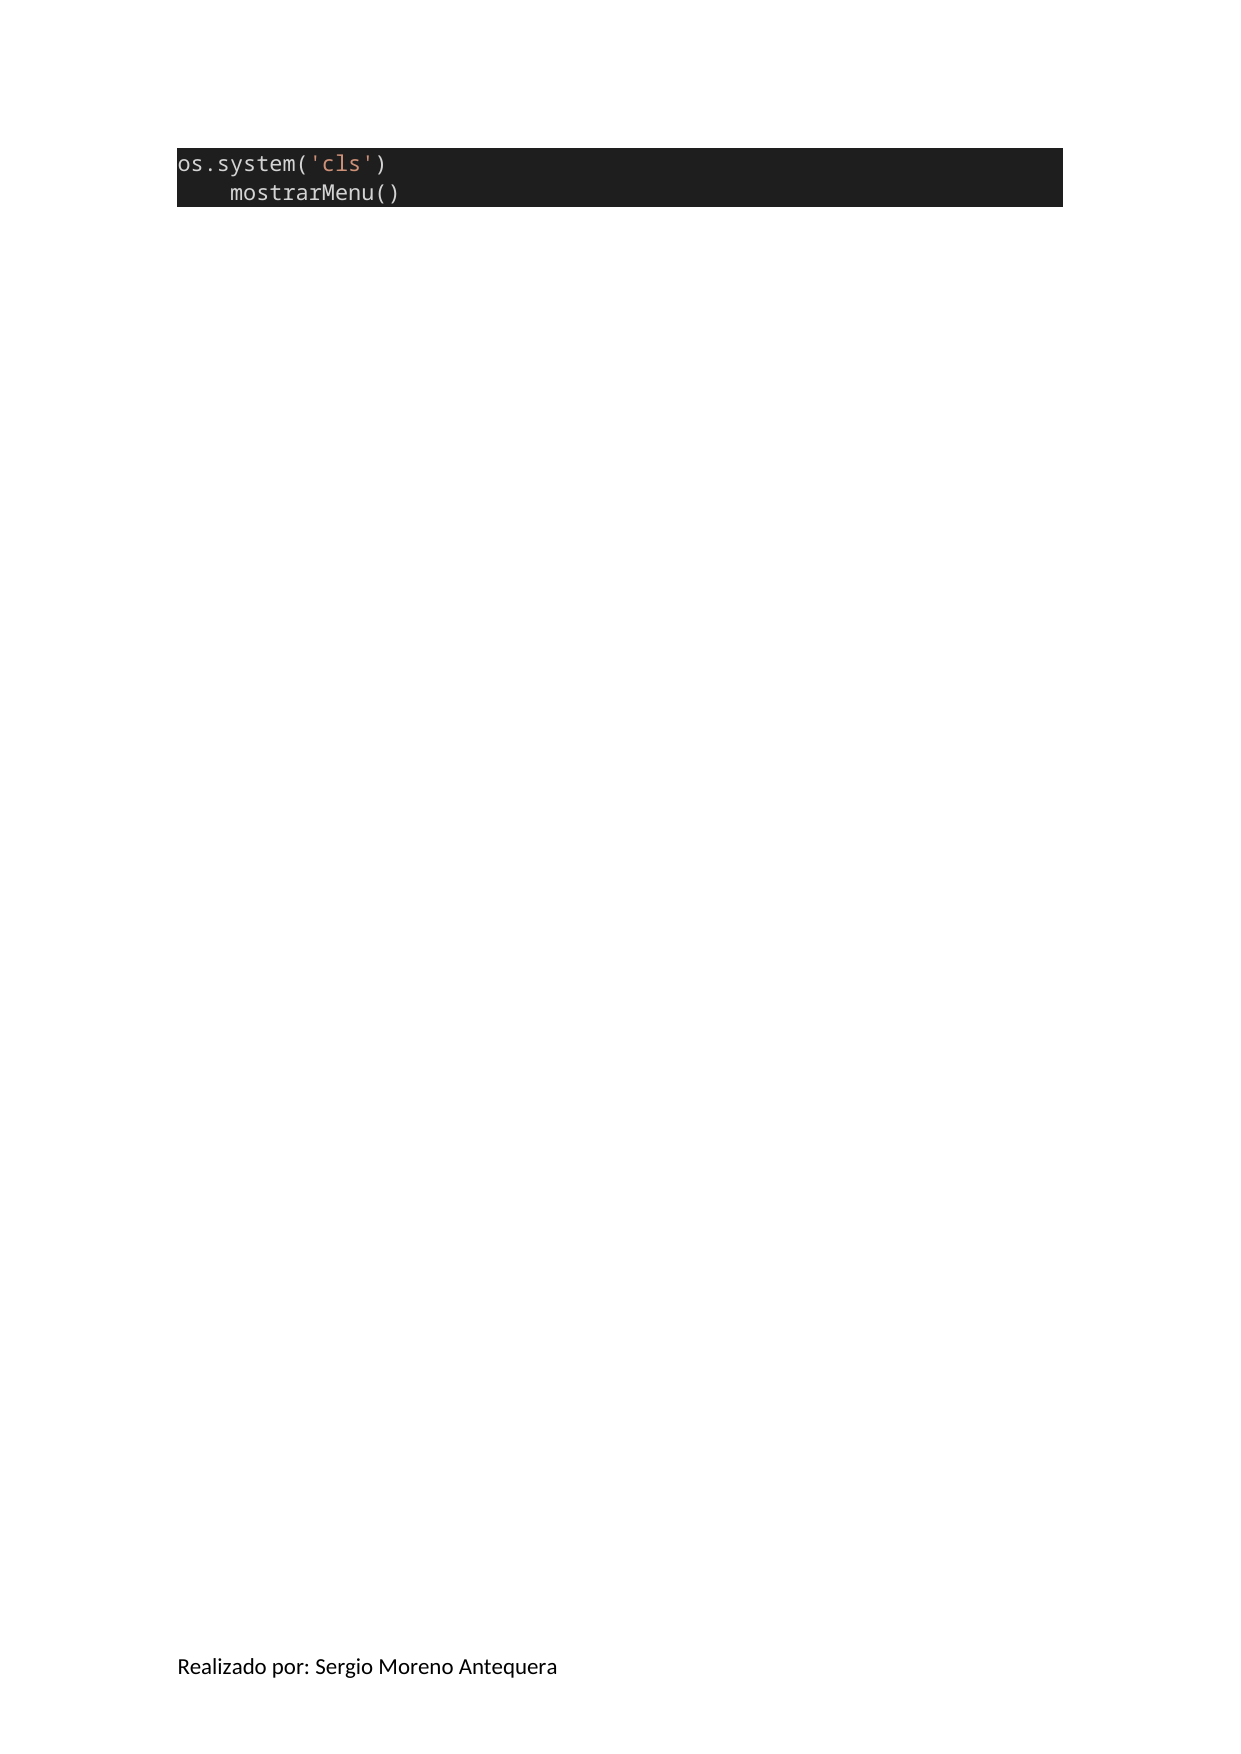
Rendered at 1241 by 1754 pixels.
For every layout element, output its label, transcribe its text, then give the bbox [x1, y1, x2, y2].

text os.system('cls') [177, 148, 1063, 177]
text mostrarMenu() [177, 177, 1063, 207]
